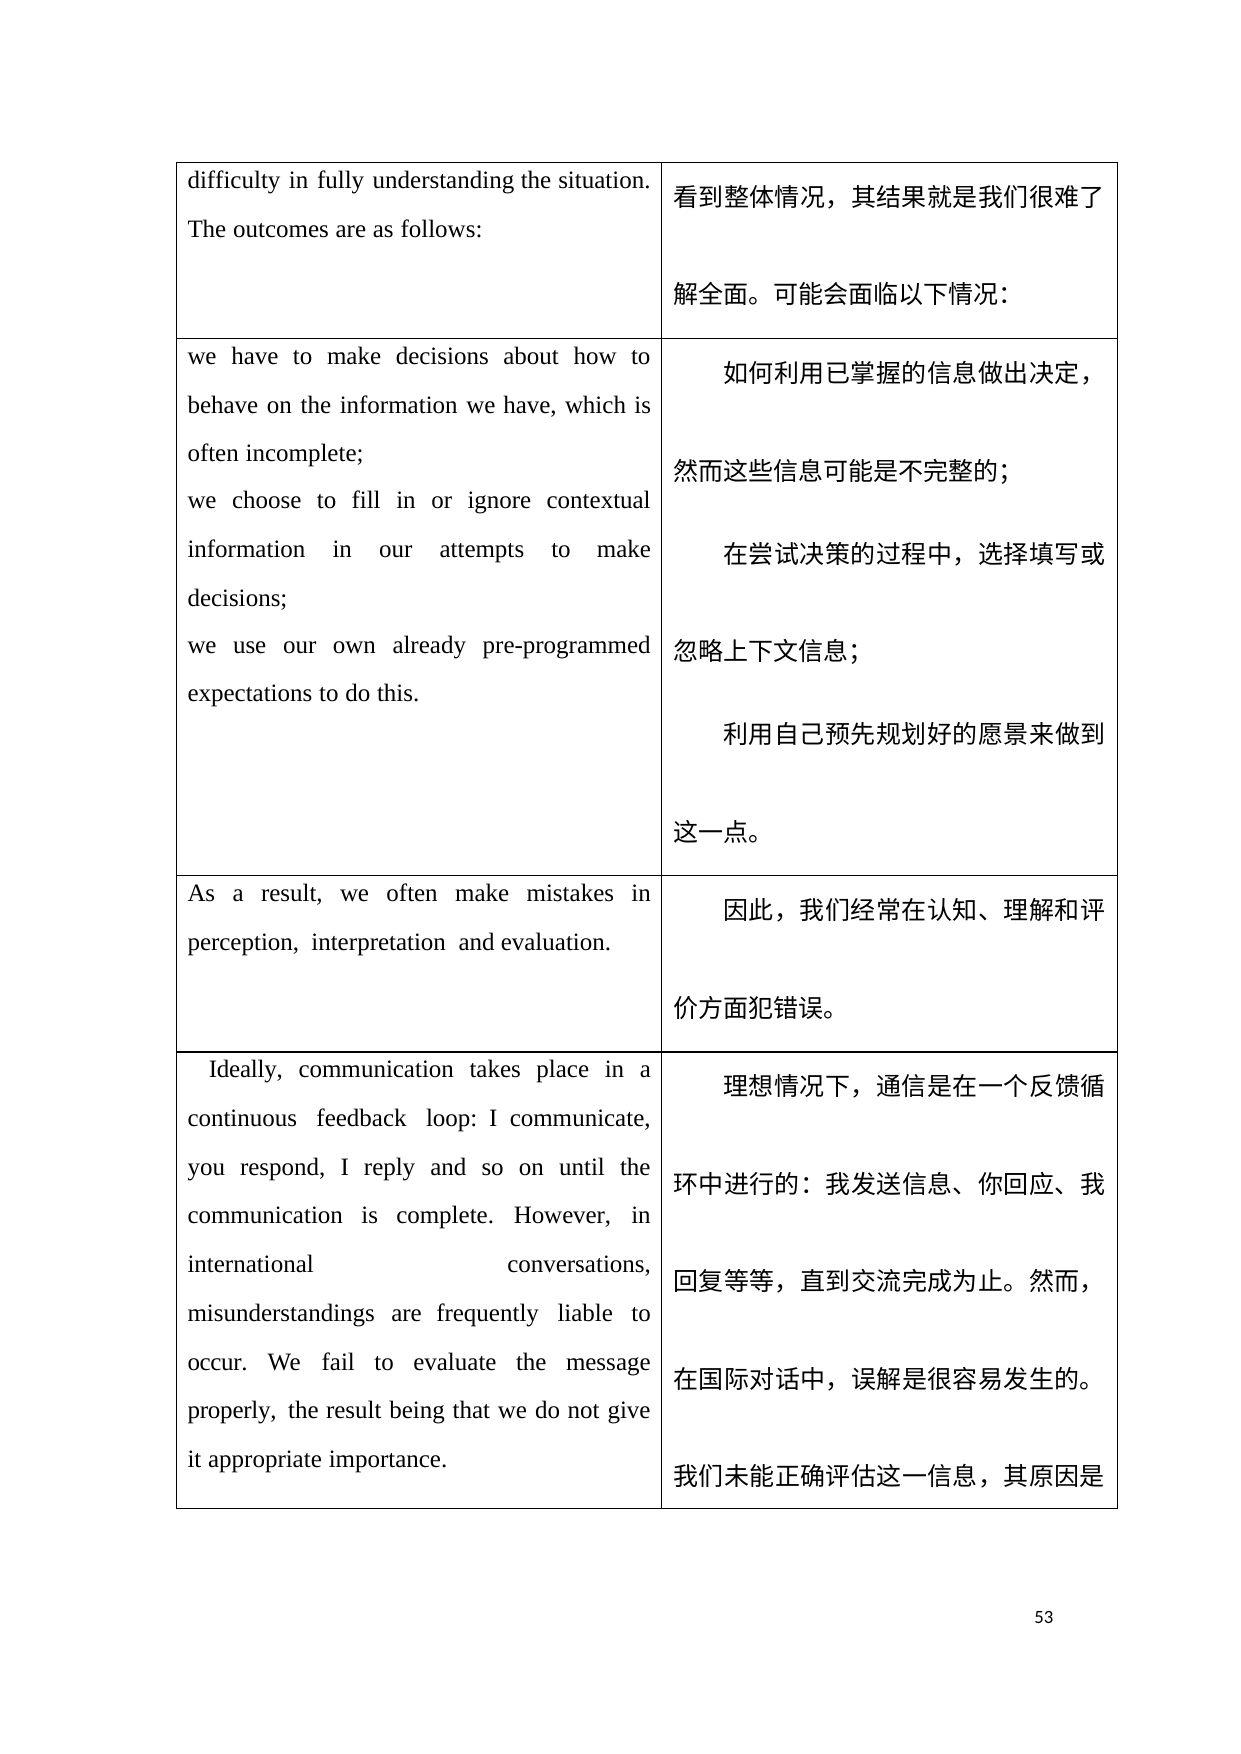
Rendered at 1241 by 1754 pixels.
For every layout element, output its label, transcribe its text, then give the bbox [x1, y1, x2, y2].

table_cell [177, 163, 661, 338]
table_cell As a result, we often make mistakes in perception, interpretation and evaluation. [177, 876, 661, 1051]
table_cell 如何利用已掌握的信息做出决定，然而这些信息可能是不完整的； 在尝试决策的过程中，选择填写或忽略上下文信息； 利用自己预先规划好的愿景来做到这一点。 [662, 339, 1117, 875]
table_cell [662, 163, 1117, 338]
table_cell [662, 1053, 1117, 1507]
table_cell we have to make decisions about how to behave on the information we have, which is often incomplete; we choose to fill in or ignore contextual information in our attempts to make decisions; we use our own already pre-programmed expectations to do this. [177, 339, 661, 875]
table_cell 因此，我们经常在认知、理解和评价方面犯错误。 [662, 876, 1117, 1051]
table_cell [177, 1053, 661, 1507]
